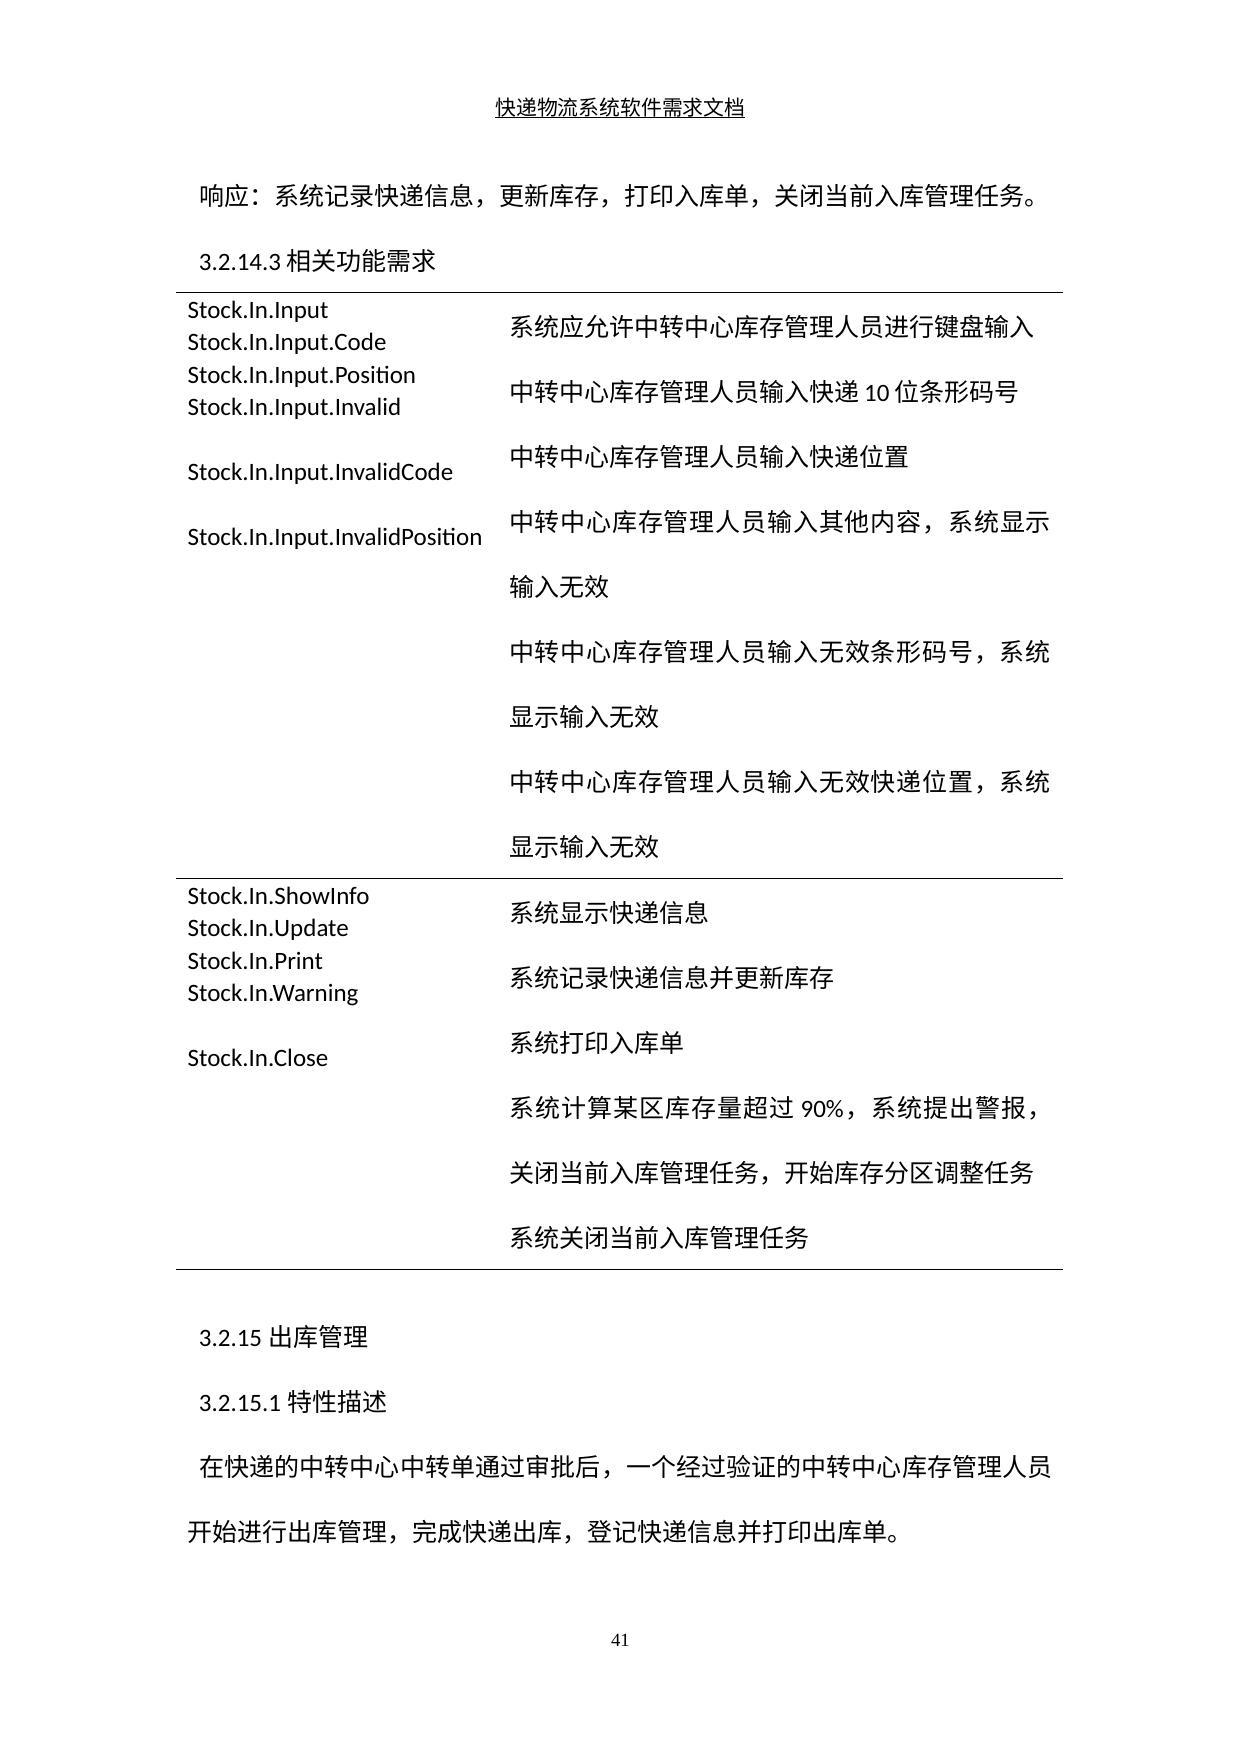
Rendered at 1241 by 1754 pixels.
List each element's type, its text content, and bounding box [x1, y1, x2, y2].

table_header Stock.In.Input Stock.In.Input.Code Stock.In.Input.Position Stock.In.Input.Invalid Stock.In.Input.InvalidCode Stock.In.Input.InvalidPosition [176, 293, 498, 878]
text 3.2.15 出库管理 [187, 1303, 1053, 1368]
table_header 系统应允许中转中心库存管理人员进行键盘输入 中转中心库存管理人员输入快递10位条形码号 中转中心库存管理人员输入快递位置 中转中心库存管理人员输入其他内容，系统显示输入无效 中转中心库存管理人员输入无效条形码号，系统显示输入无效 中转中心库存管理人员输入无效快递位置，系统显示输入无效 [498, 293, 1063, 878]
table_cell Stock.In.ShowInfo Stock.In.Update Stock.In.Print Stock.In.Warning Stock.In.Close [176, 879, 498, 1269]
text 响应：系统记录快递信息，更新库存，打印入库单，关闭当前入库管理任务。 [187, 162, 1053, 227]
text 3.2.15.1 特性描述 [187, 1368, 1053, 1433]
text 在快递的中转中心中转单通过审批后，一个经过验证的中转中心库存管理人员开始进行出库管理，完成快递出库，登记快递信息并打印出库单。 [187, 1433, 1053, 1563]
table_cell 系统显示快递信息 系统记录快递信息并更新库存 系统打印入库单 系统计算某区库存量超过90%，系统提出警报，关闭当前入库管理任务，开始库存分区调整任务 系统关闭当前入库管理任务 [498, 879, 1063, 1269]
text 3.2.14.3相关功能需求 [187, 227, 1053, 292]
